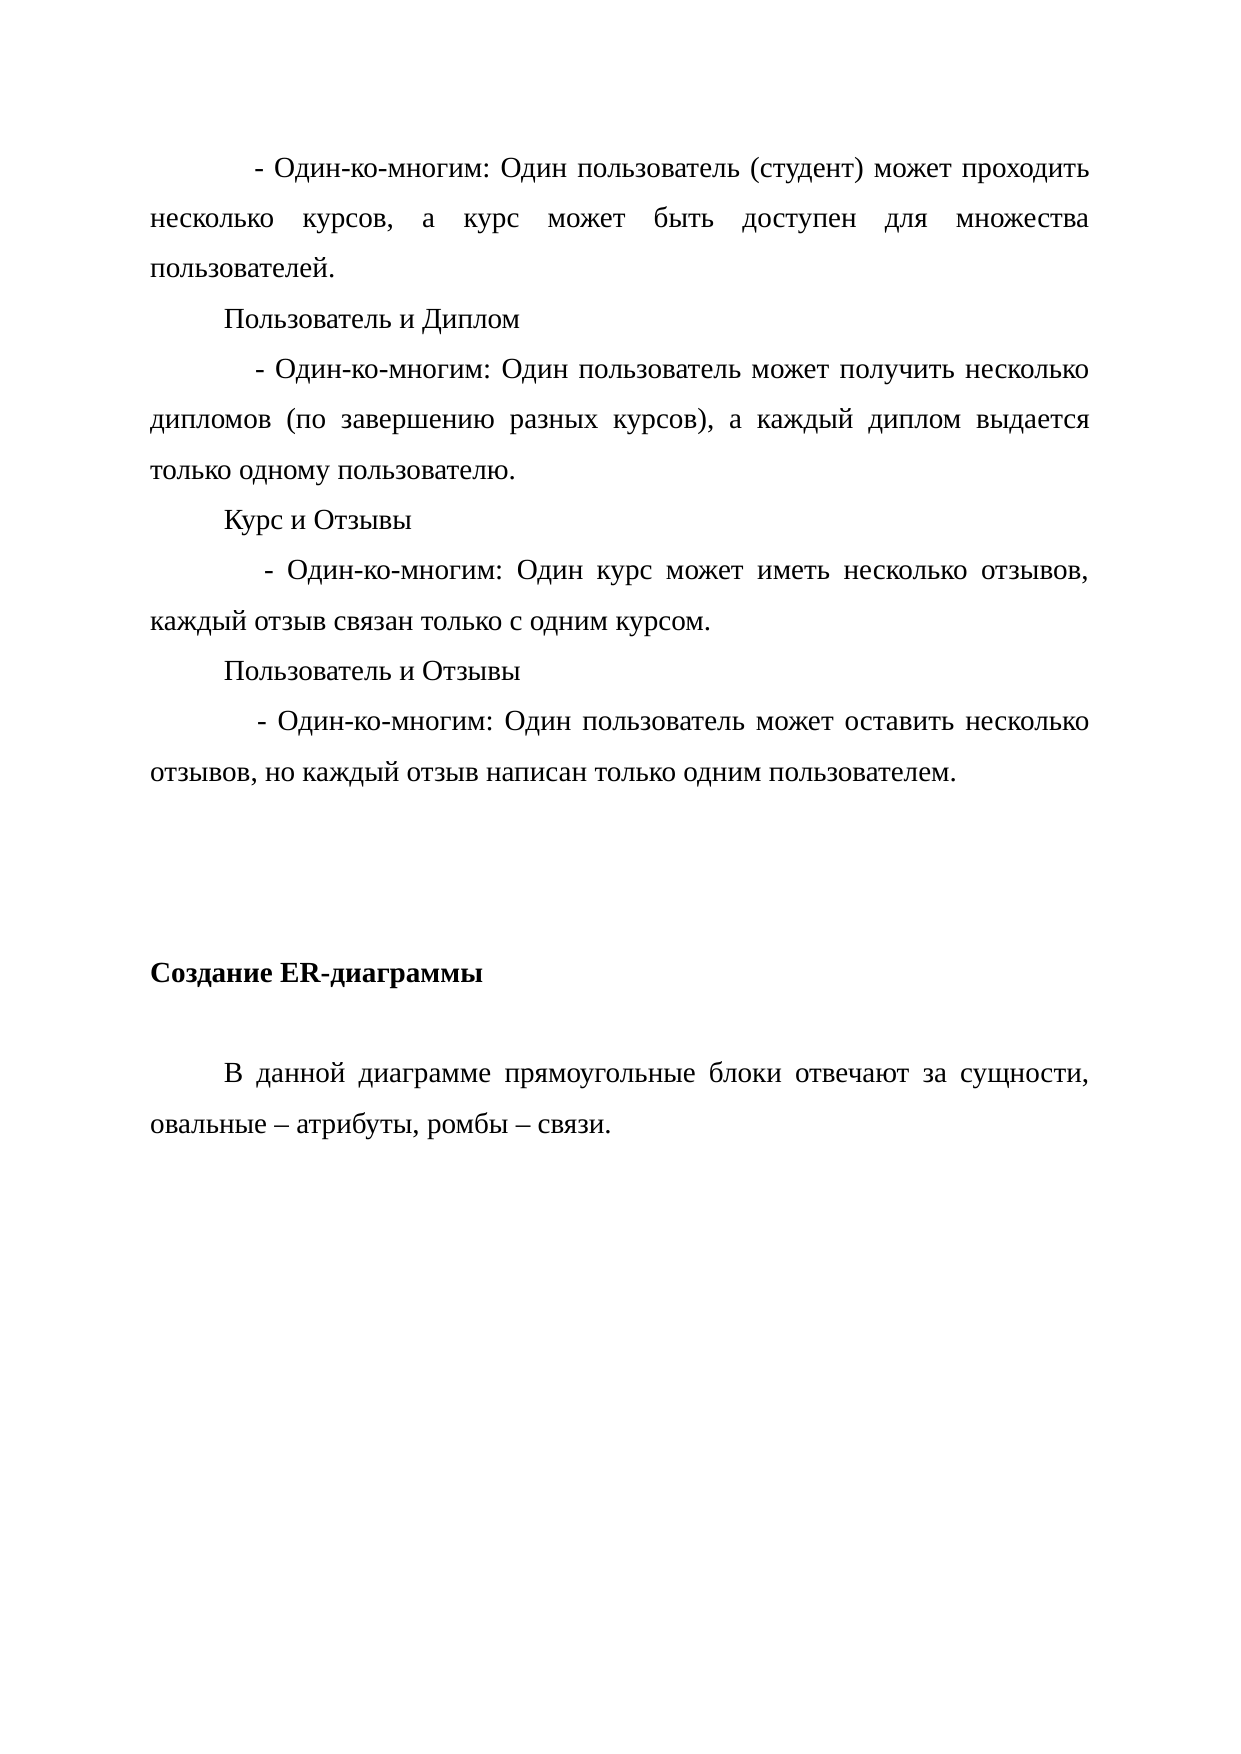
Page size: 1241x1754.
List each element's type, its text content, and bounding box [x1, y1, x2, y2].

text - Один-ко-многим: Один пользователь может получить несколько дипломов (по завершению разных курсов), а каждый диплом выдается только одному пользователю. [150, 351, 1090, 485]
text - Один-ко-многим: Один пользователь может оставить несколько отзывов, но каждый отзыв написан только одним пользователем. [150, 703, 1090, 787]
text Пользователь и Диплом [150, 301, 1090, 334]
text В данной диаграмме прямоугольные блоки отвечают за сущности, овальные – атрибуты, ромбы – связи. [150, 1056, 1090, 1139]
text Пользователь и Отзывы [150, 653, 1090, 687]
text - Один-ко-многим: Один пользователь (студент) может проходить несколько курсов, а курс может быть доступен для множества пользователей. [150, 150, 1090, 284]
text - Один-ко-многим: Один курс может иметь несколько отзывов, каждый отзыв связан только с одним курсом. [150, 552, 1090, 636]
text Курс и Отзывы [150, 502, 1090, 536]
text Создание ER-диаграммы [150, 955, 1090, 988]
